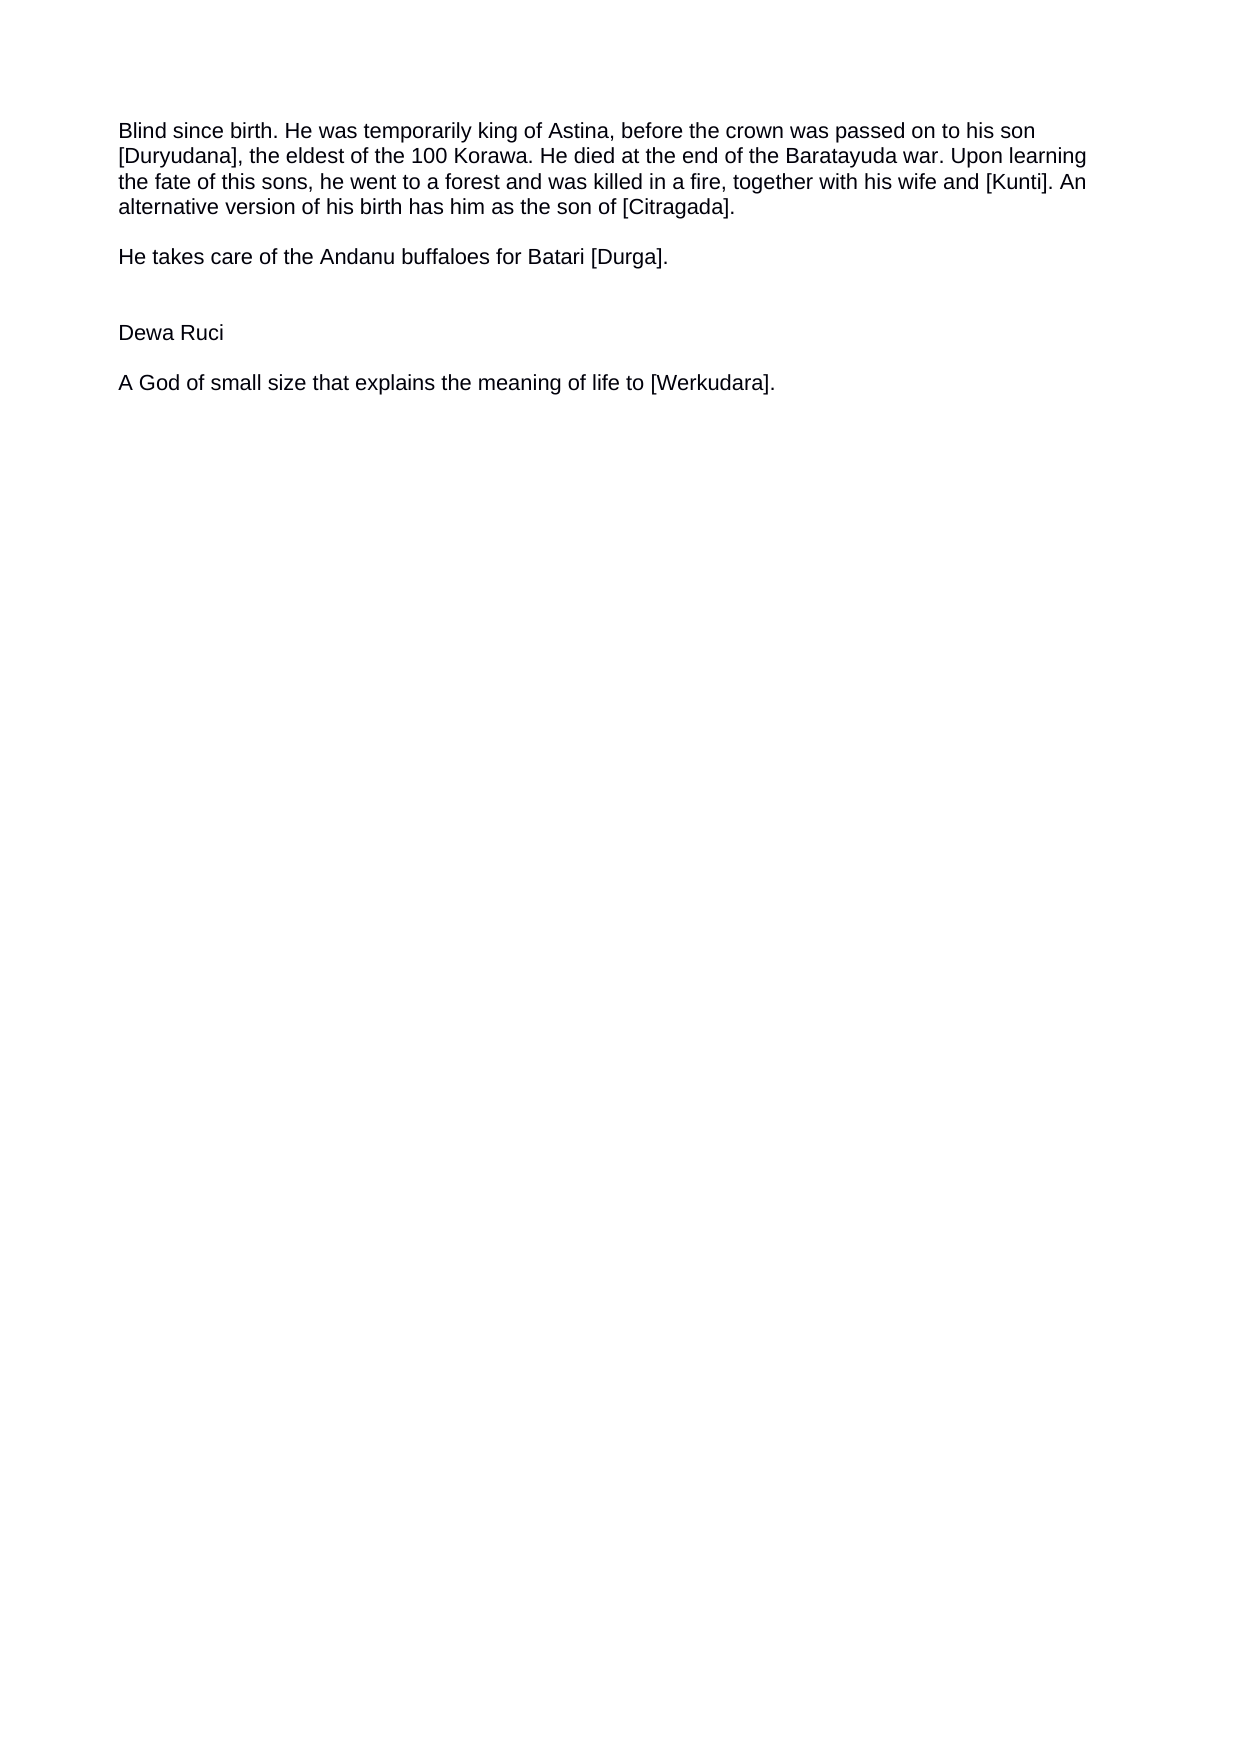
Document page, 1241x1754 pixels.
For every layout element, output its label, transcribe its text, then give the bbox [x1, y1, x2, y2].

text Blind since birth. He was temporarily king of Astina, before the crown was passed on to his son [Duryudana], the eldest of the 100 Korawa. He died at the end of the Baratayuda war. Upon learning the fate of this sons, he went to a forest and was killed in a fire, together with his wife and [Kunti]. An alternative version of his birth has him as the son of [Citragada]. [118, 118, 1122, 219]
text A God of small size that explains the meaning of life to [Werkudara]. [118, 370, 1122, 395]
text Dewa Ruci [118, 320, 1122, 345]
text He takes care of the Andanu buffaloes for Batari [Durga]. [118, 244, 1122, 269]
